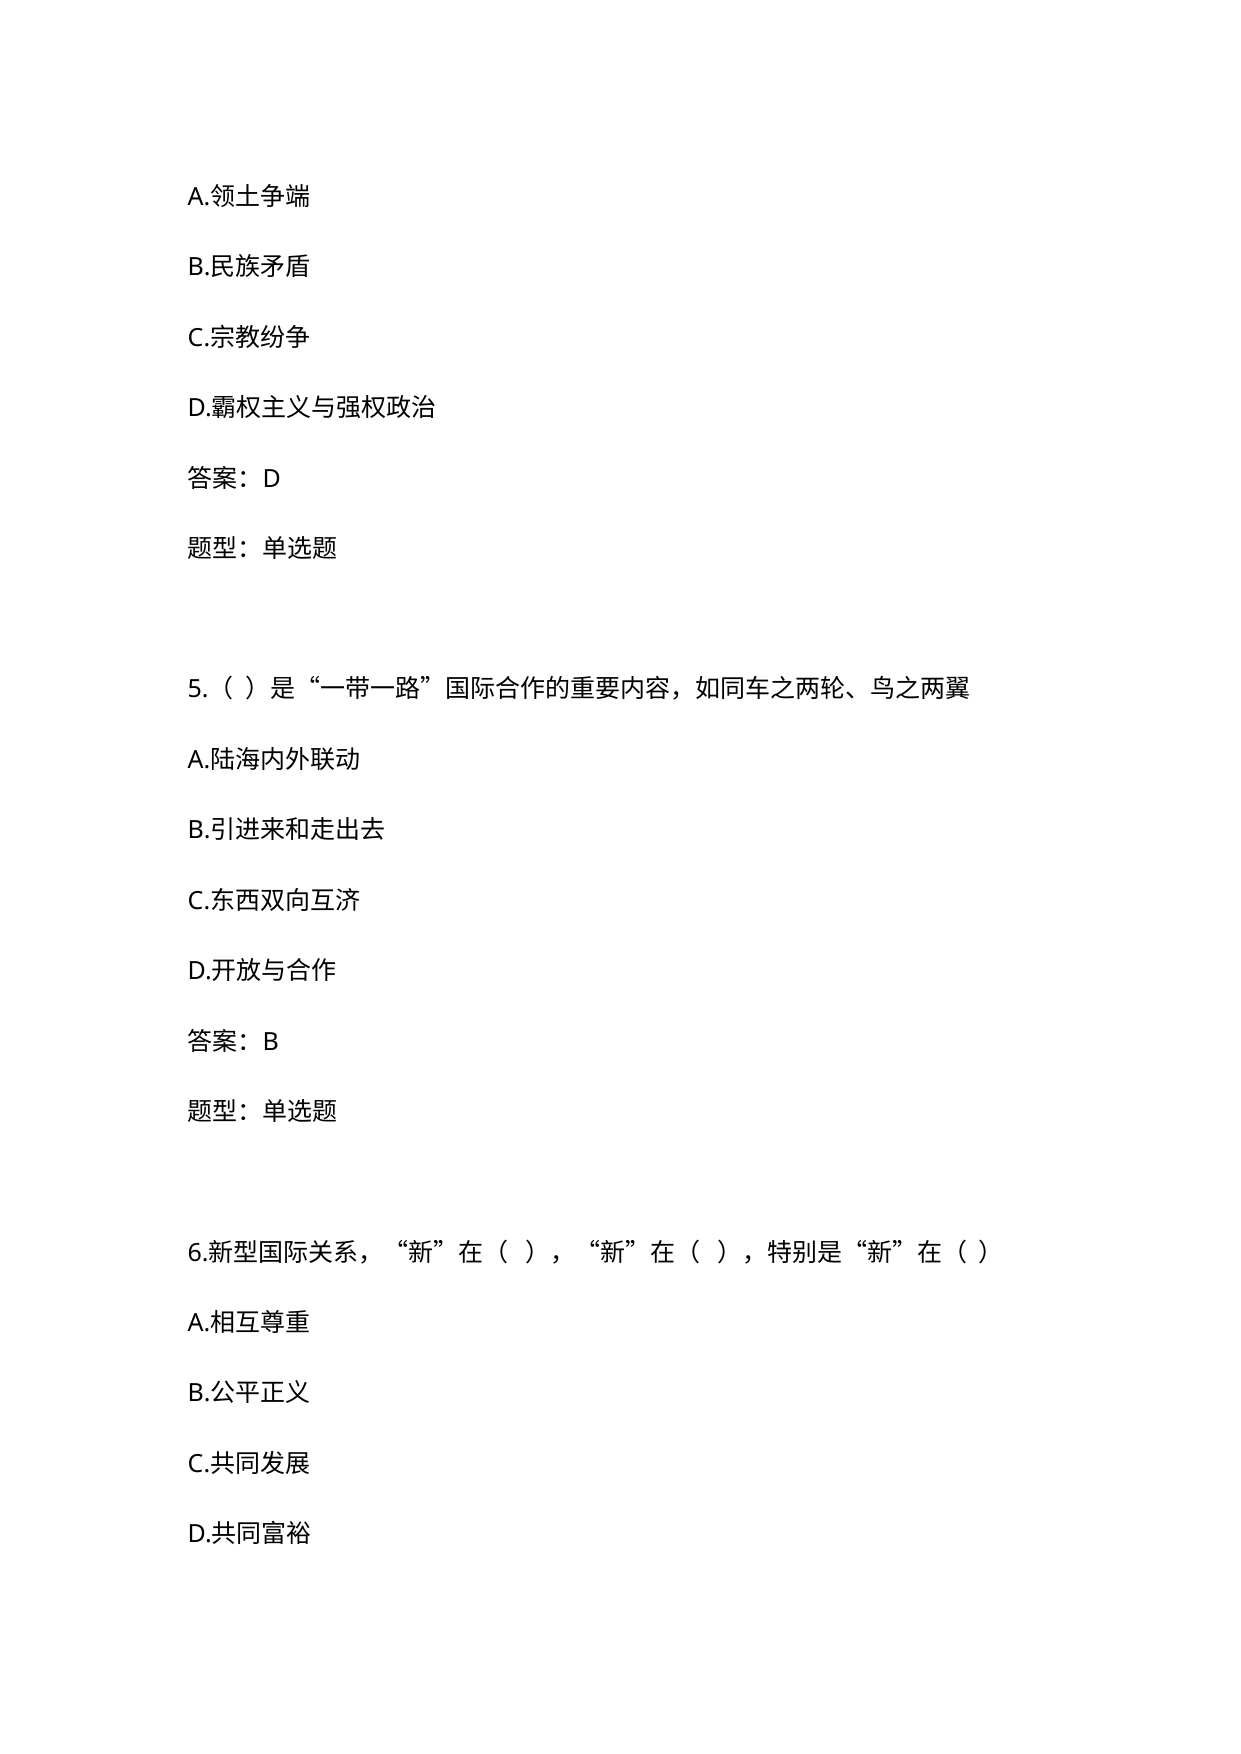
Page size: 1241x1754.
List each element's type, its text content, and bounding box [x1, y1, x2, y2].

text B.引进来和走出去 [187, 795, 1053, 860]
text 答案：D [187, 444, 1053, 509]
text 题型：单选题 [187, 1077, 1053, 1142]
text D.共同富裕 [187, 1499, 1053, 1564]
text C.宗教纷争 [187, 303, 1053, 368]
text A.领土争端 [187, 162, 1053, 227]
text B.公平正义 [187, 1358, 1053, 1423]
text C.东西双向互济 [187, 866, 1053, 931]
text B.民族矛盾 [187, 232, 1053, 297]
text 5.（ ）是“一带一路”国际合作的重要内容，如同车之两轮、鸟之两翼 [187, 654, 1053, 719]
text A.相互尊重 [187, 1288, 1053, 1353]
text D.开放与合作 [187, 936, 1053, 1001]
text 题型：单选题 [187, 514, 1053, 579]
text 答案：B [187, 1007, 1053, 1072]
text C.共同发展 [187, 1429, 1053, 1494]
text A.陆海内外联动 [187, 725, 1053, 790]
text D.霸权主义与强权政治 [187, 373, 1053, 438]
text 6.新型国际关系，“新”在（ ），“新”在（ ），特别是“新”在（ ） [187, 1218, 1053, 1283]
